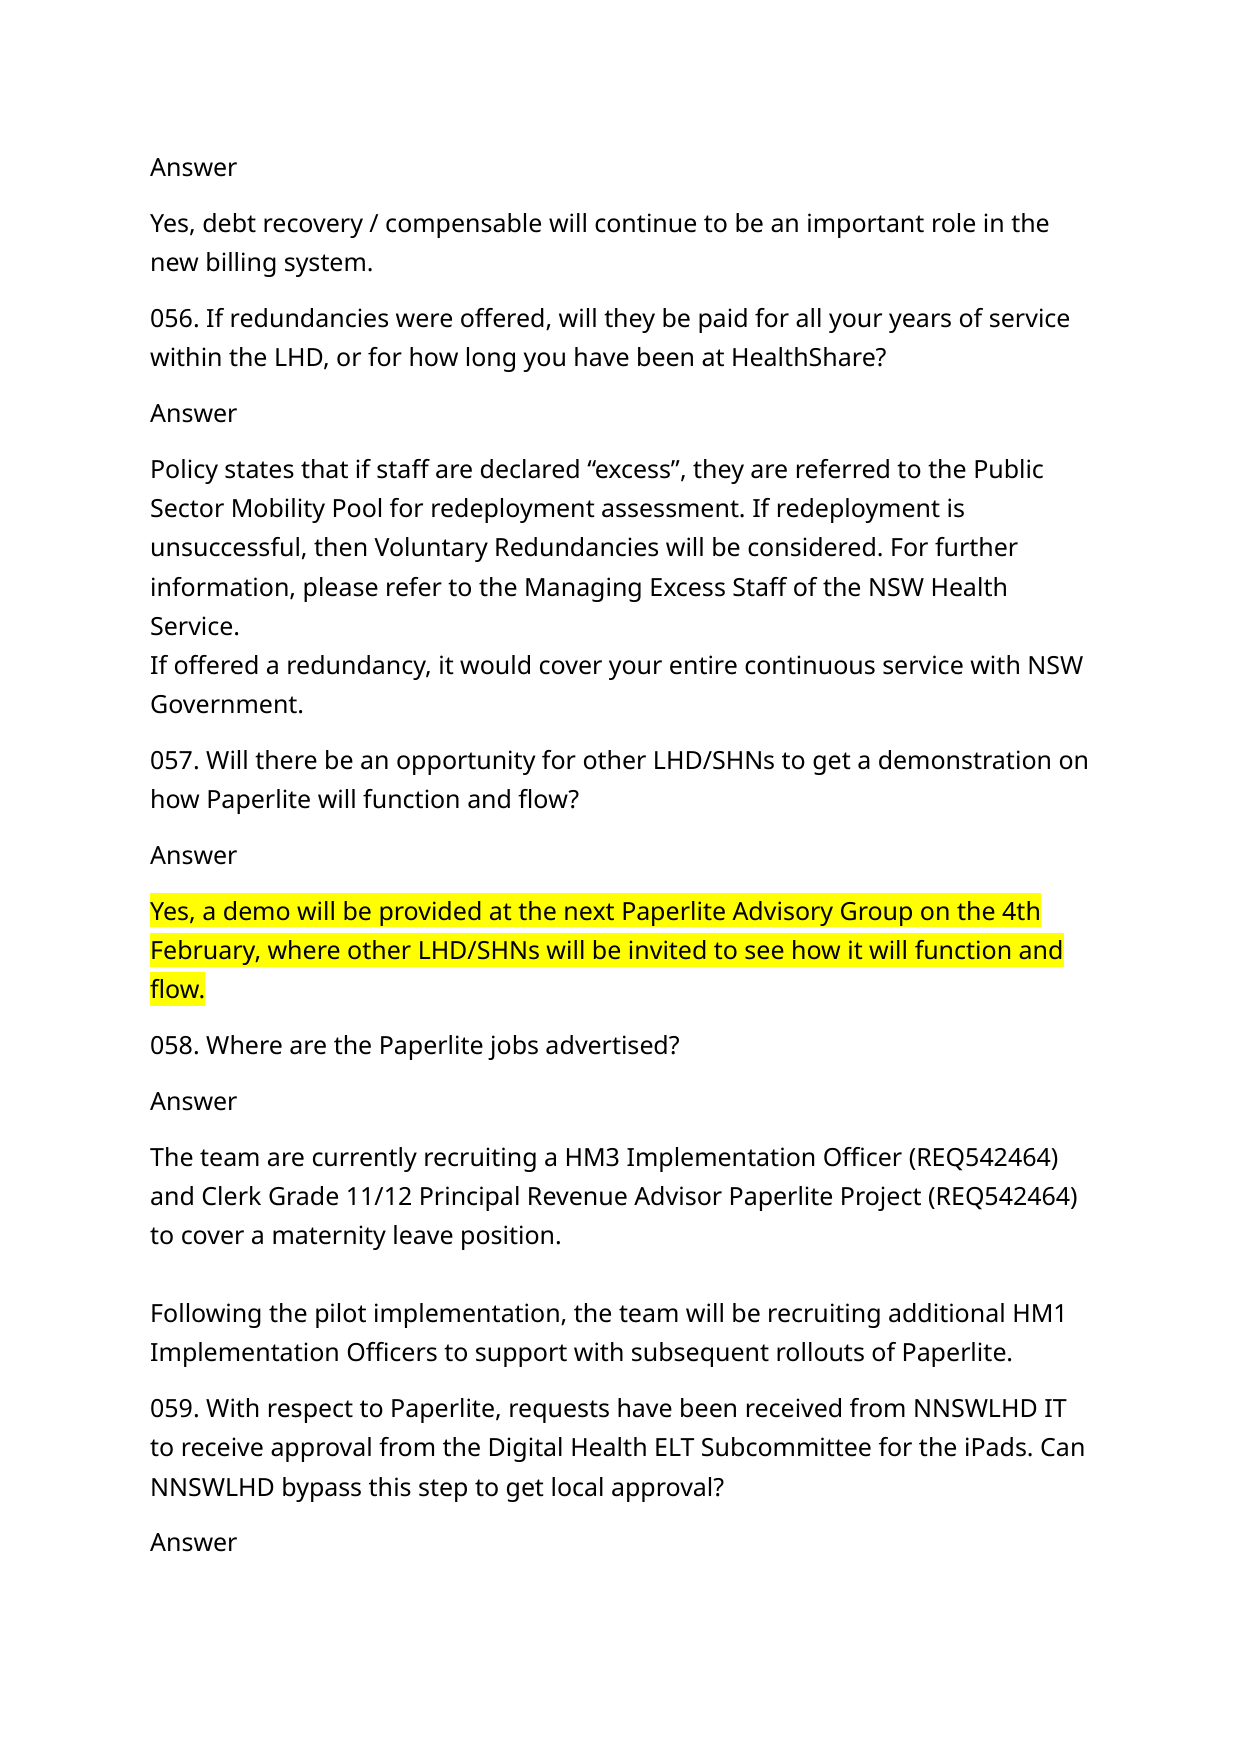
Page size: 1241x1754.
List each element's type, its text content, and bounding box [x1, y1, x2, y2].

text The team are currently recruiting a HM3 Implementation Officer (REQ542464) and Clerk Grade 11/12 Principal Revenue Advisor Paperlite Project (REQ542464) to cover a maternity leave position. Following the pilot implementation, the team will be recruiting additional HM1 Implementation Officers to support with subsequent rollouts of Paperlite. [150, 1139, 1090, 1369]
text 056. If redundancies were offered, will they be paid for all your years of service within the LHD, or for how long you have been at HealthShare? [150, 301, 1090, 374]
text Yes, a demo will be provided at the next Paperlite Advisory Group on the 4th February, where other LHD/SHNs will be invited to see how it will function and flow. [150, 893, 1090, 1006]
text Answer [150, 396, 1090, 430]
text 058. Where are the Paperlite jobs advertised? [150, 1027, 1090, 1062]
text Answer [150, 1083, 1090, 1117]
text Policy states that if staff are declared “excess”, they are referred to the Public Sector Mobility Pool for redeployment assessment. If redeployment is unsuccessful, then Voluntary Redundancies will be considered. For further information, please refer to the Managing Excess Staff of the NSW Health Service. If offered a redundancy, it would cover your entire continuous service with NSW Government. [150, 452, 1090, 721]
text 059. With respect to Paperlite, requests have been received from NNSWLHD IT to receive approval from the Digital Health ELT Subcommittee for the iPads. Can NNSWLHD bypass this step to get local approval? [150, 1391, 1090, 1503]
text Answer [150, 150, 1090, 184]
text Yes, debt recovery / compensable will continue to be an important role in the new billing system. [150, 206, 1090, 279]
text 057. Will there be an opportunity for other LHD/SHNs to get a demonstration on how Paperlite will function and flow? [150, 742, 1090, 816]
text Answer [150, 1525, 1090, 1559]
text Answer [150, 837, 1090, 872]
